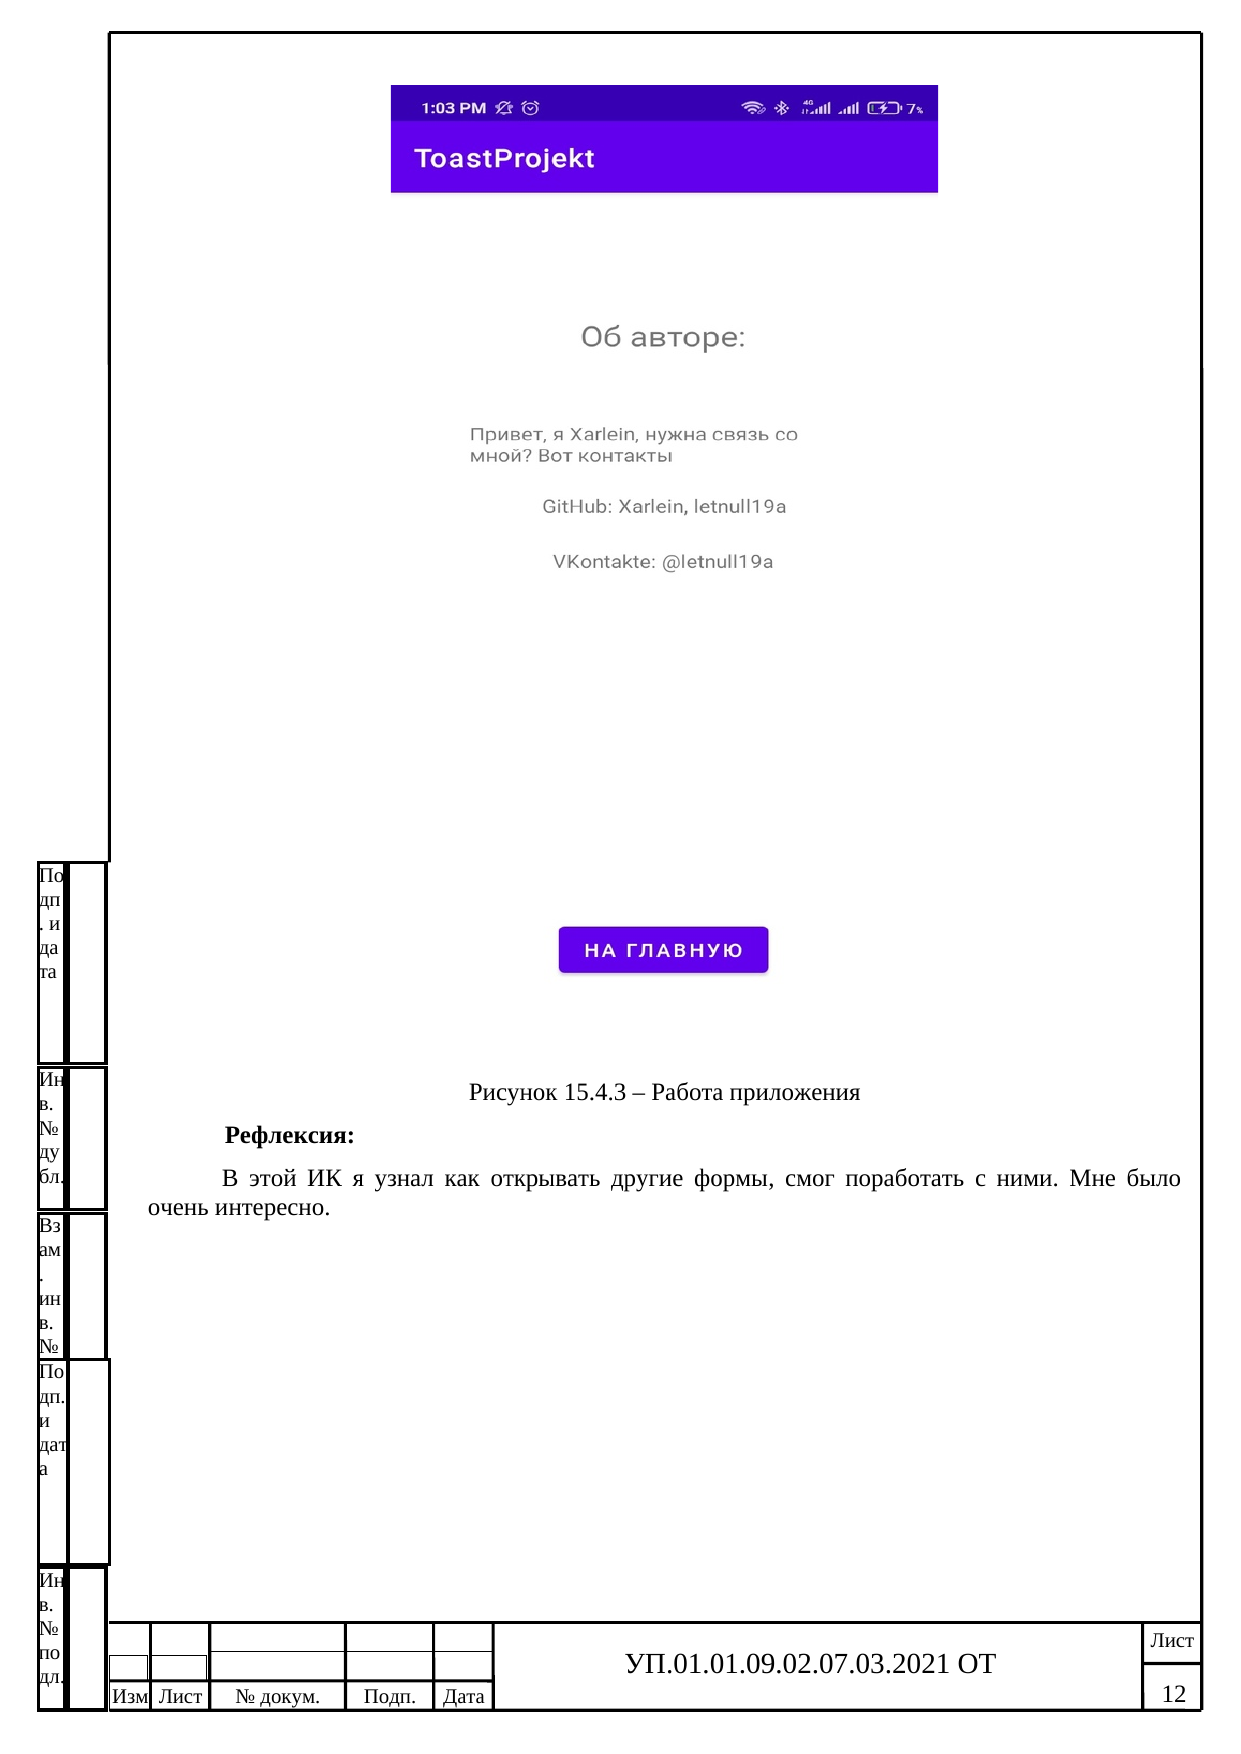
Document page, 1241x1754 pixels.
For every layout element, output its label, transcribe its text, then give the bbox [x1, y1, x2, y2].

text В этой ИК я узнал как открывать другие формы, смог поработать с ними. Мне было очень интересно. [148, 1163, 1181, 1221]
text Рефлексия: [148, 1120, 1181, 1149]
picture [390, 85, 939, 1063]
